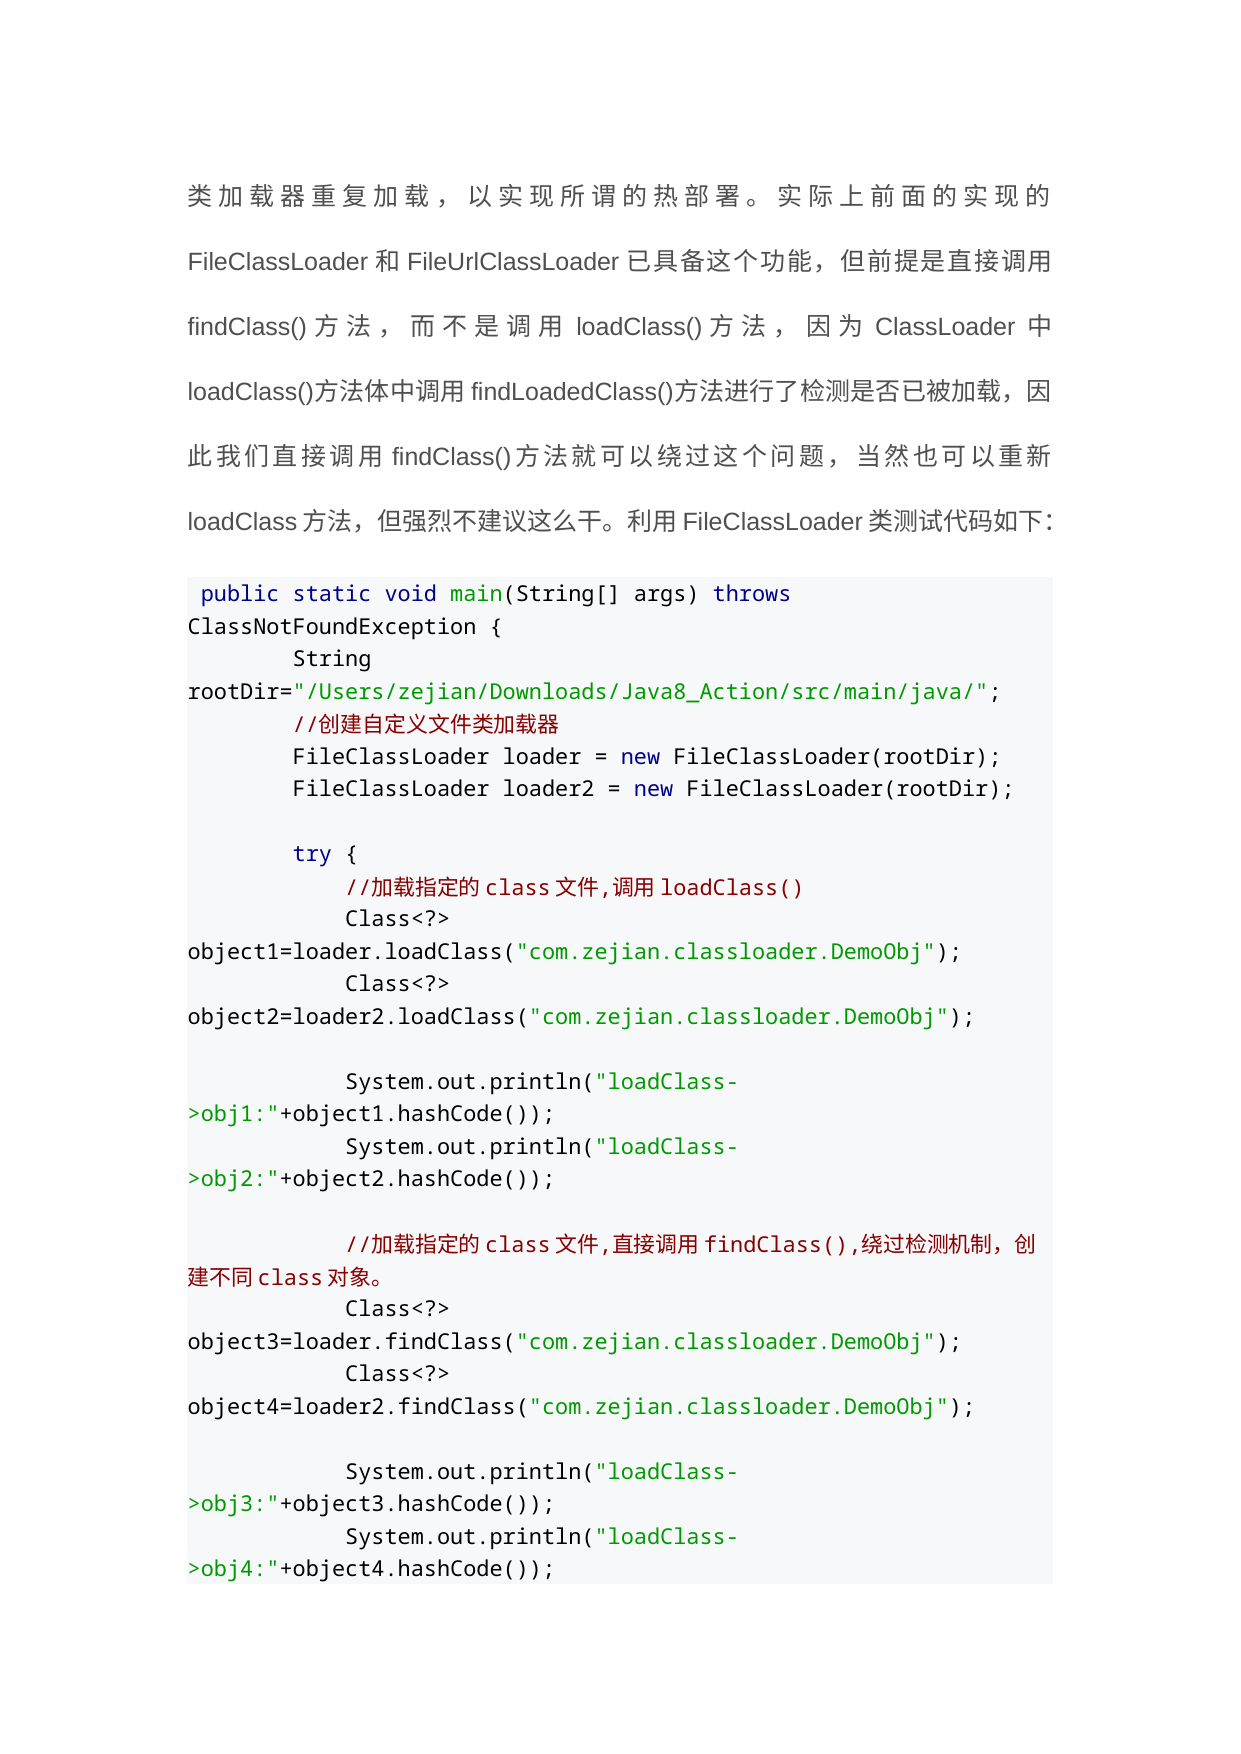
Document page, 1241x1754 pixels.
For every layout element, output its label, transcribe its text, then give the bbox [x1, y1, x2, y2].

text System.out.println("loadClass->obj2:"+object2.hashCode()); [187, 1129, 1053, 1194]
text //加载指定的class文件,直接调用findClass(),绕过检测机制，创建不同class对象。 [187, 1227, 1053, 1292]
text String rootDir="/Users/zejian/Downloads/Java8_Action/src/main/java/"; [187, 642, 1053, 707]
text try { [187, 837, 1053, 869]
text System.out.println("loadClass->obj4:"+object4.hashCode()); [187, 1519, 1053, 1584]
text Class<?> object4=loader2.findClass("com.zejian.classloader.DemoObj"); [187, 1357, 1053, 1422]
text System.out.println("loadClass->obj1:"+object1.hashCode()); [187, 1064, 1053, 1129]
text FileClassLoader loader = new FileClassLoader(rootDir); [187, 739, 1053, 772]
text //加载指定的class文件,调用loadClass() [187, 869, 1053, 902]
text //创建自定义文件类加载器 [187, 707, 1053, 739]
text System.out.println("loadClass->obj3:"+object3.hashCode()); [187, 1454, 1053, 1519]
text Class<?> object2=loader2.loadClass("com.zejian.classloader.DemoObj"); [187, 967, 1053, 1032]
text Class<?> object1=loader.loadClass("com.zejian.classloader.DemoObj"); [187, 902, 1053, 967]
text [187, 162, 1053, 552]
text FileClassLoader loader2 = new FileClassLoader(rootDir); [187, 772, 1053, 804]
text Class<?> object3=loader.findClass("com.zejian.classloader.DemoObj"); [187, 1292, 1053, 1357]
text public static void main(String[] args) throws ClassNotFoundException { [187, 577, 1053, 642]
